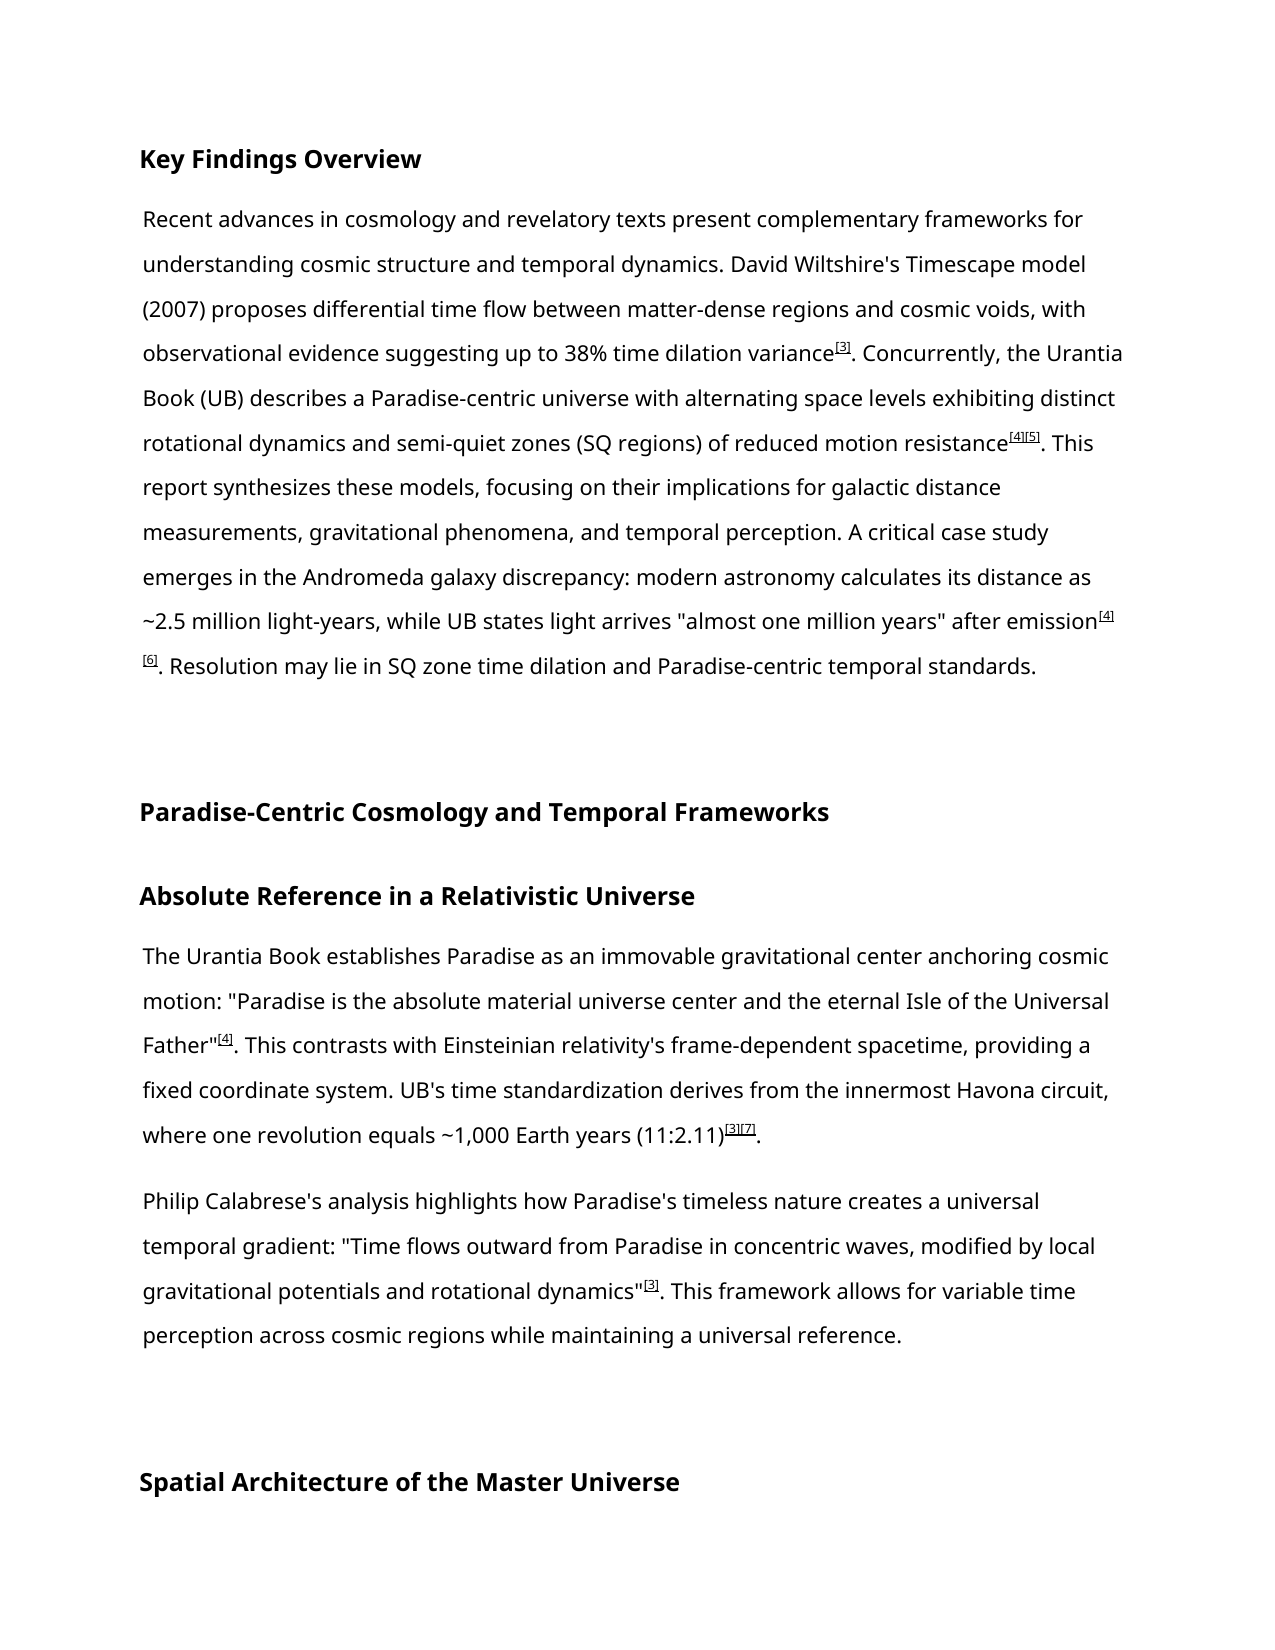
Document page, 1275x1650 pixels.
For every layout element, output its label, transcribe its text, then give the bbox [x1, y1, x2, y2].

text Paradise-Centric Cosmology and Temporal Frameworks [139, 795, 1133, 829]
text Recent advances in cosmology and revelatory texts present complementary frameworks for understanding cosmic structure and temporal dynamics. David Wiltshire's Timescape model (2007) proposes differential time flow between matter-dense regions and cosmic voids, with observational evidence suggesting up to 38% time dilation variance[3]. Concurrently, the Urantia Book (UB) describes a Paradise-centric universe with alternating space levels exhibiting distinct rotational dynamics and semi-quiet zones (SQ regions) of reduced motion resistance[4][5]. This report synthesizes these models, focusing on their implications for galactic distance measurements, gravitational phenomena, and temporal perception. A critical case study emerges in the Andromeda galaxy discrepancy: modern astronomy calculates its distance as ~2.5 million light-years, while UB states light arrives "almost one million years" after emission[4][6]. Resolution may lie in SQ zone time dilation and Paradise-centric temporal standards. [142, 204, 1133, 681]
text Philip Calabrese's analysis highlights how Paradise's timeless nature creates a universal temporal gradient: "Time flows outward from Paradise in concentric waves, modified by local gravitational potentials and rotational dynamics"[3]. This framework allows for variable time perception across cosmic regions while maintaining a universal reference. [142, 1186, 1133, 1350]
text Absolute Reference in a Relativistic Universe [139, 879, 1133, 913]
text Spatial Architecture of the Master Universe [139, 1464, 1133, 1498]
text The Urantia Book establishes Paradise as an immovable gravitational center anchoring cosmic motion: "Paradise is the absolute material universe center and the eternal Isle of the Universal Father"[4]. This contrasts with Einsteinian relativity's frame-dependent spacetime, providing a fixed coordinate system. UB's time standardization derives from the innermost Havona circuit, where one revolution equals ~1,000 Earth years (11:2.11)[3][7]. [142, 941, 1133, 1149]
text Key Findings Overview [139, 142, 1133, 176]
